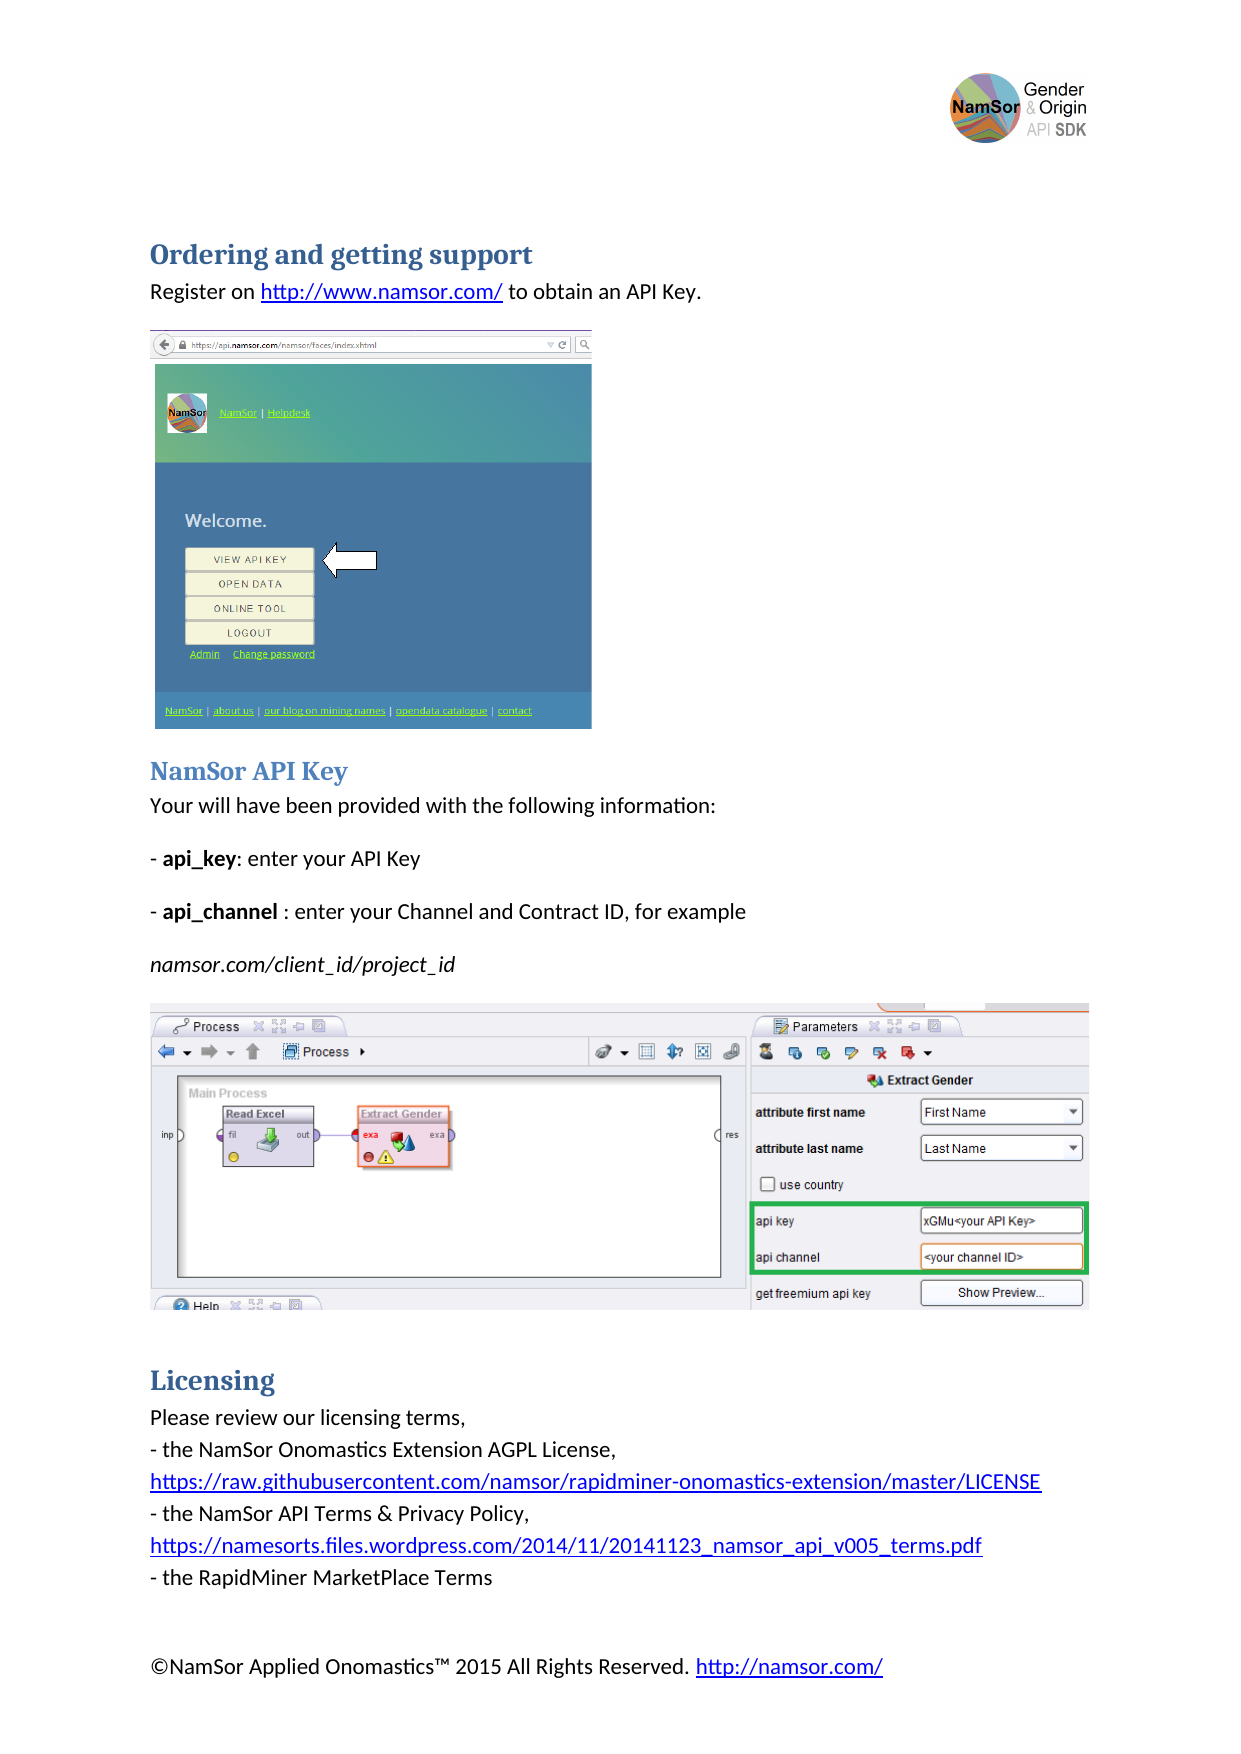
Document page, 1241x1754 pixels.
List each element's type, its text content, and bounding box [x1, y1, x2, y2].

text namsor.com/client_id/project_id [150, 950, 1090, 978]
text Please review our licensing terms, - the NamSor Onomastics Extension AGPL License, https://raw.githubusercontent.com/namsor/rapidminer-onomastics-extension/master/LICENSE - the NamSor API Terms & Privacy Policy, https://namesorts.files.wordpress.com/2014/11/20141123_namsor_api_v005_terms.pdf - the RapidMiner MarketPlace Terms [150, 1403, 1090, 1592]
text - api_key: enter your API Key [150, 844, 1090, 872]
subtitle Licensing [150, 1364, 1090, 1398]
text Register on http://www.namsor.com/ to obtain an API Key. [150, 277, 1090, 305]
text Your will have been provided with the following information: [150, 791, 1090, 819]
text - api_channel : enter your Channel and Contract ID, for example [150, 897, 1090, 925]
subtitle Ordering and getting support [150, 238, 1090, 272]
picture [950, 73, 1091, 143]
picture [150, 1003, 1090, 1310]
subtitle NamSor API Key [150, 756, 1090, 787]
picture [150, 330, 592, 731]
